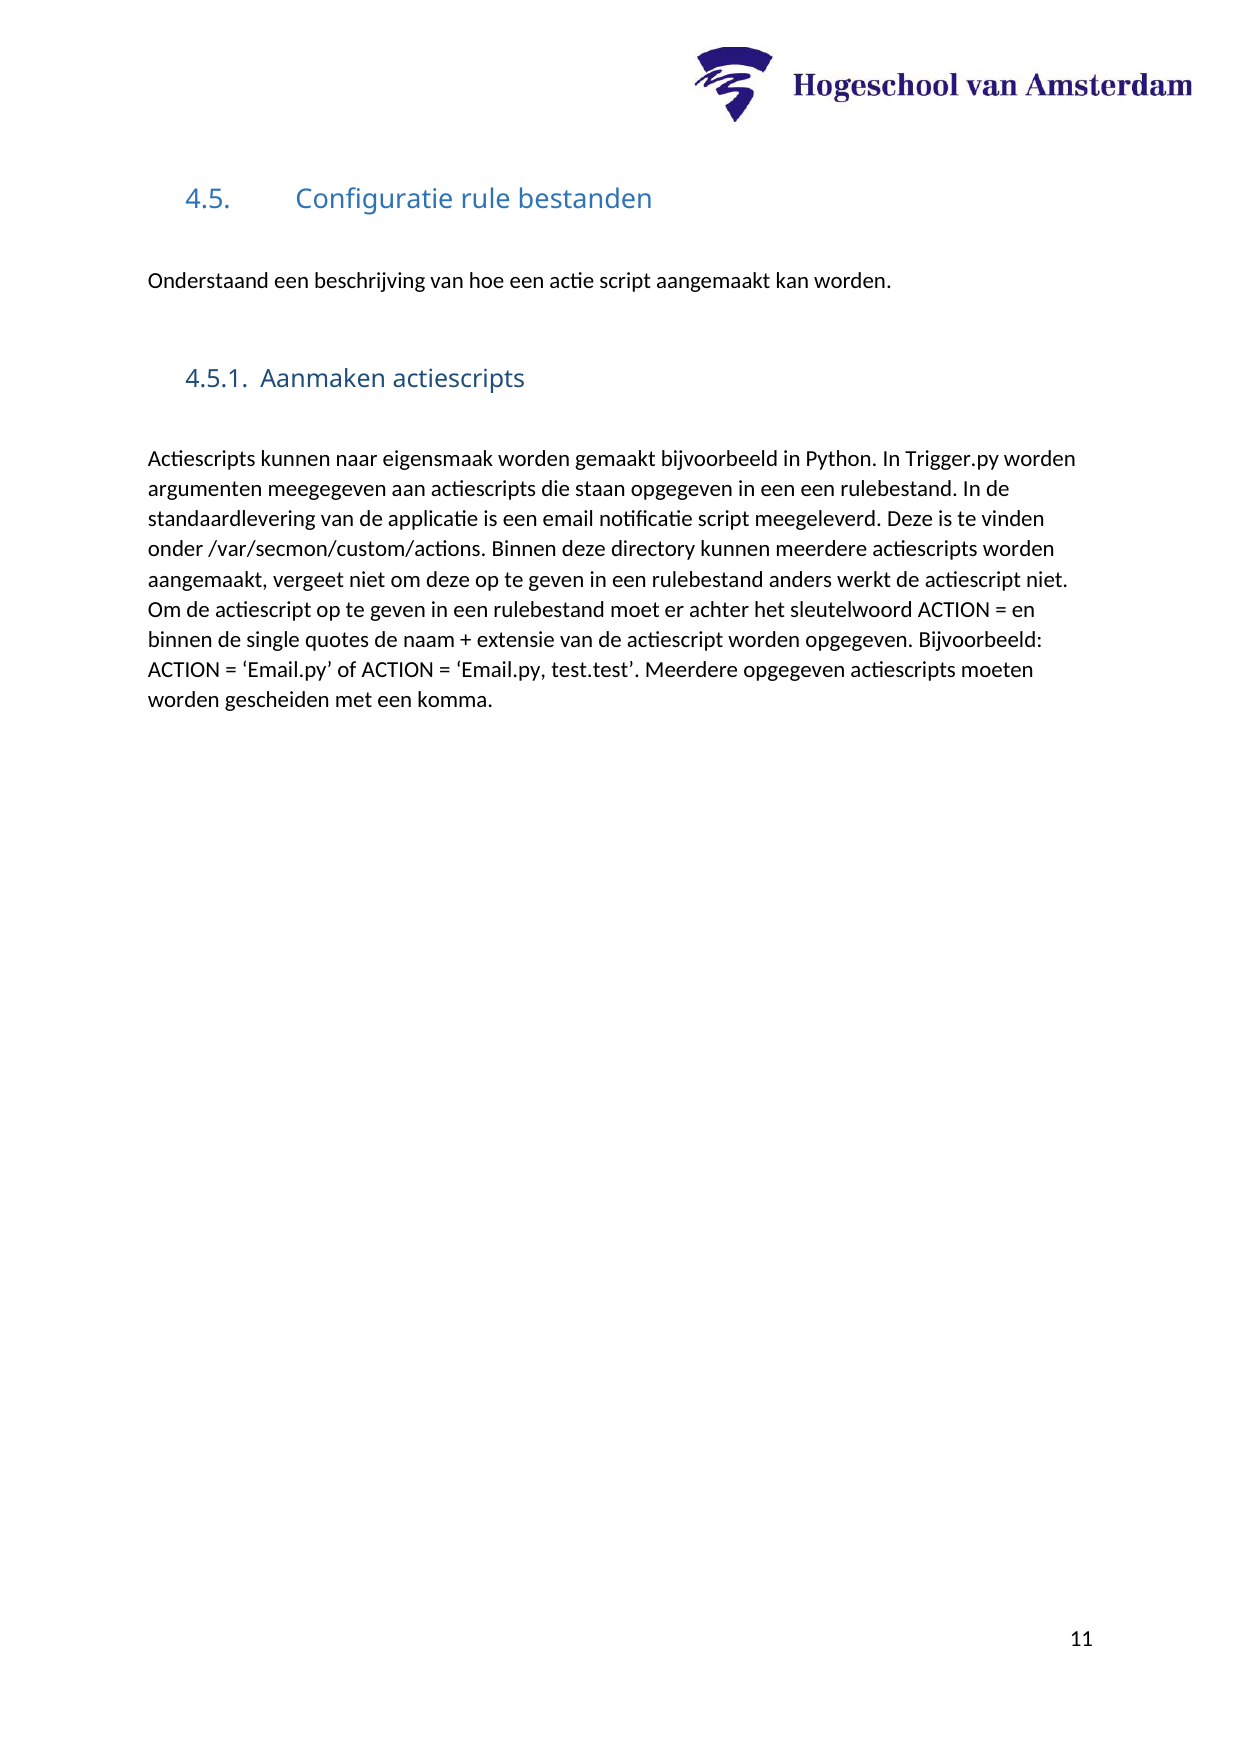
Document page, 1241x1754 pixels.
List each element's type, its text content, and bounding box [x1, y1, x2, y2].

text Actiescripts kunnen naar eigensmaak worden gemaakt bijvoorbeeld in Python. In Trigger.py worden argumenten meegegeven aan actiescripts die staan opgegeven in een een rulebestand. In de standaardlevering van de applicatie is een email notificatie script meegeleverd. Deze is te vinden onder /var/secmon/custom/actions. Binnen deze directory kunnen meerdere actiescripts worden aangemaakt, vergeet niet om deze op te geven in een rulebestand anders werkt de actiescript niet. Om de actiescript op te geven in een rulebestand moet er achter het sleutelwoord ACTION = en binnen de single quotes de naam + extensie van de actiescript worden opgegeven. Bijvoorbeeld: ACTION = ‘Email.py’ of ACTION = ‘Email.py, test.test’. Meerdere opgegeven actiescripts moeten worden gescheiden met een komma. [148, 444, 1093, 713]
text Onderstaand een beschrijving van hoe een actie script aangemaakt kan worden. [148, 266, 1093, 294]
subtitle Configuratie rule bestanden [185, 180, 1093, 217]
subtitle Aanmaken actiescripts [185, 360, 1093, 394]
